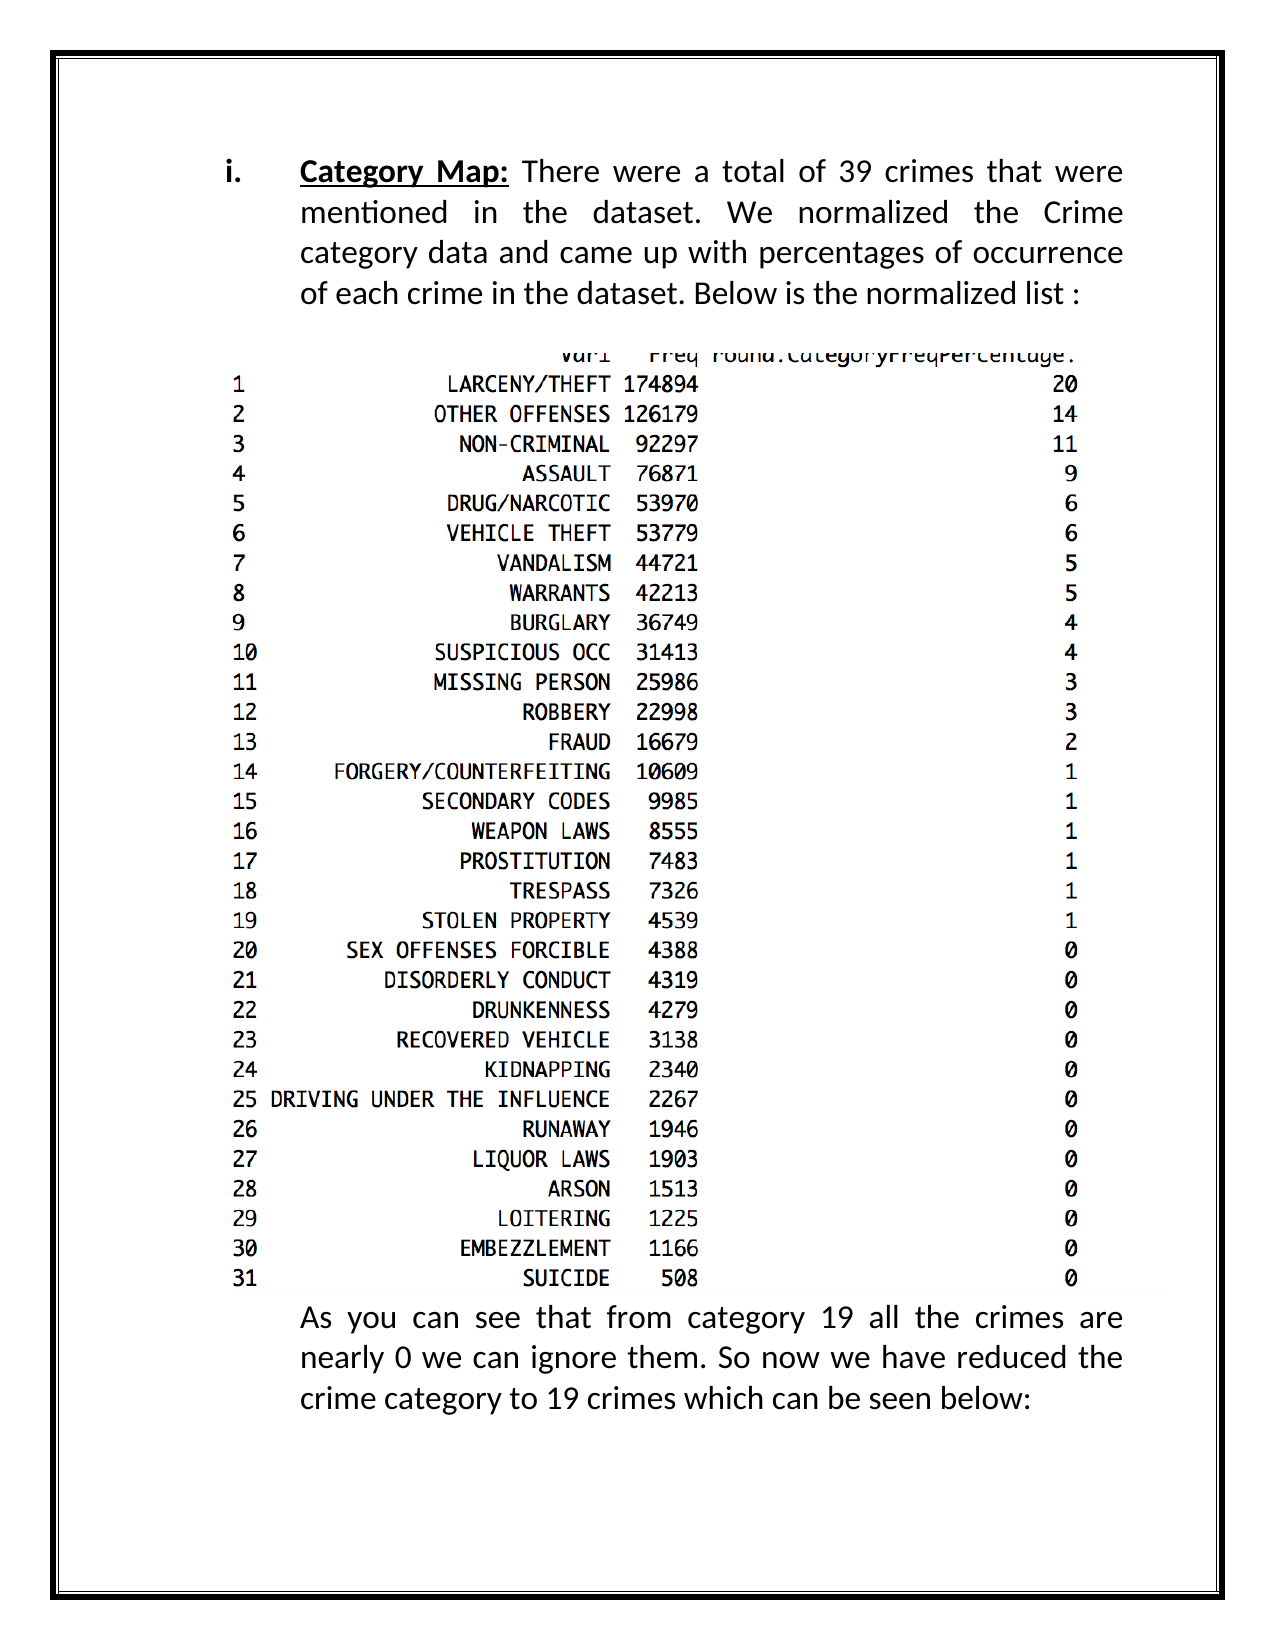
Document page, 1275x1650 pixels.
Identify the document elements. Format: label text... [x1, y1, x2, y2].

text As you can see that from category 19 all the crimes are nearly 0 we can ignore them. So now we have reduced the crime category to 19 crimes which can be seen below: [225, 1296, 1125, 1418]
text i. Category Map: There were a total of 39 crimes that were mentioned in the dataset. We normalized the Crime category data and came up with percentages of occurrence of each crime in the dataset. Below is the normalized list : [225, 150, 1125, 313]
picture [225, 353, 1169, 1296]
